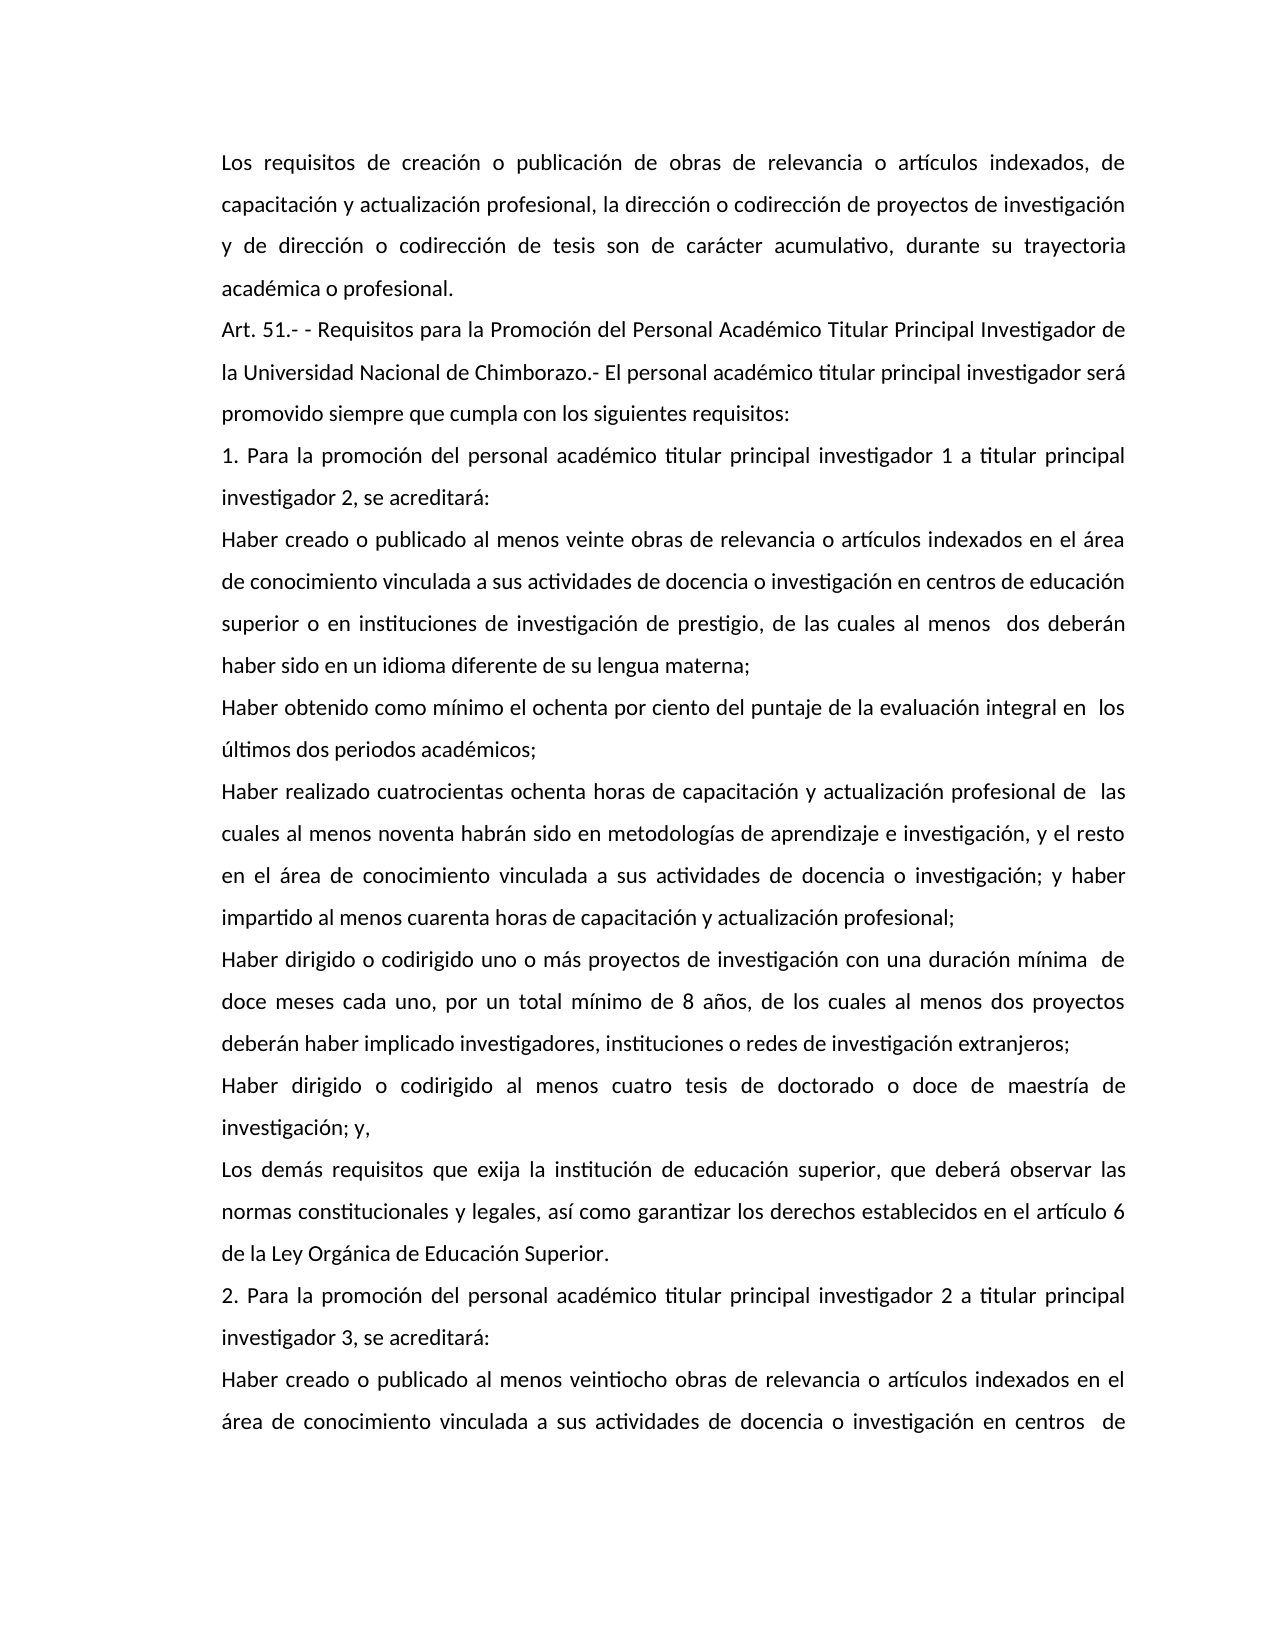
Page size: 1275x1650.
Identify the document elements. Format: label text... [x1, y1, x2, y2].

text 2. Para la promoción del personal académico titular principal investigador 2 a titular principal investigador 3, se acreditará: [221, 1281, 1127, 1351]
text Art. 51.- - Requisitos para la Promoción del Personal Académico Titular Principal Investigador de la Universidad Nacional de Chimborazo.- El personal académico titular principal investigador será promovido siempre que cumpla con los siguientes requisitos: [221, 316, 1127, 428]
text Haber dirigido o codirigido uno o más proyectos de investigación con una duración mínima de doce meses cada uno, por un total mínimo de 8 años, de los cuales al menos dos proyectos deberán haber implicado investigadores, instituciones o redes de investigación extranjeros; [221, 945, 1127, 1057]
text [221, 1365, 1127, 1435]
text Haber dirigido o codirigido al menos cuatro tesis de doctorado o doce de maestría de investigación; y, [221, 1071, 1127, 1141]
text Los requisitos de creación o publicación de obras de relevancia o artículos indexados, de capacitación y actualización profesional, la dirección o codirección de proyectos de investigación y de dirección o codirección de tesis son de carácter acumulativo, durante su trayectoria académica o profesional. [221, 148, 1127, 302]
text Haber creado o publicado al menos veinte obras de relevancia o artículos indexados en el área de conocimiento vinculada a sus actividades de docencia o investigación en centros de educación superior o en instituciones de investigación de prestigio, de las cuales al menos dos deberán haber sido en un idioma diferente de su lengua materna; [221, 526, 1127, 679]
text Los demás requisitos que exija la institución de educación superior, que deberá observar las normas constitucionales y legales, así como garantizar los derechos establecidos en el artículo 6 de la Ley Orgánica de Educación Superior. [221, 1155, 1127, 1267]
text 1. Para la promoción del personal académico titular principal investigador 1 a titular principal investigador 2, se acreditará: [221, 442, 1127, 512]
text Haber realizado cuatrocientas ochenta horas de capacitación y actualización profesional de las cuales al menos noventa habrán sido en metodologías de aprendizaje e investigación, y el resto en el área de conocimiento vinculada a sus actividades de docencia o investigación; y haber impartido al menos cuarenta horas de capacitación y actualización profesional; [221, 777, 1127, 931]
text Haber obtenido como mínimo el ochenta por ciento del puntaje de la evaluación integral en los últimos dos periodos académicos; [221, 693, 1127, 763]
